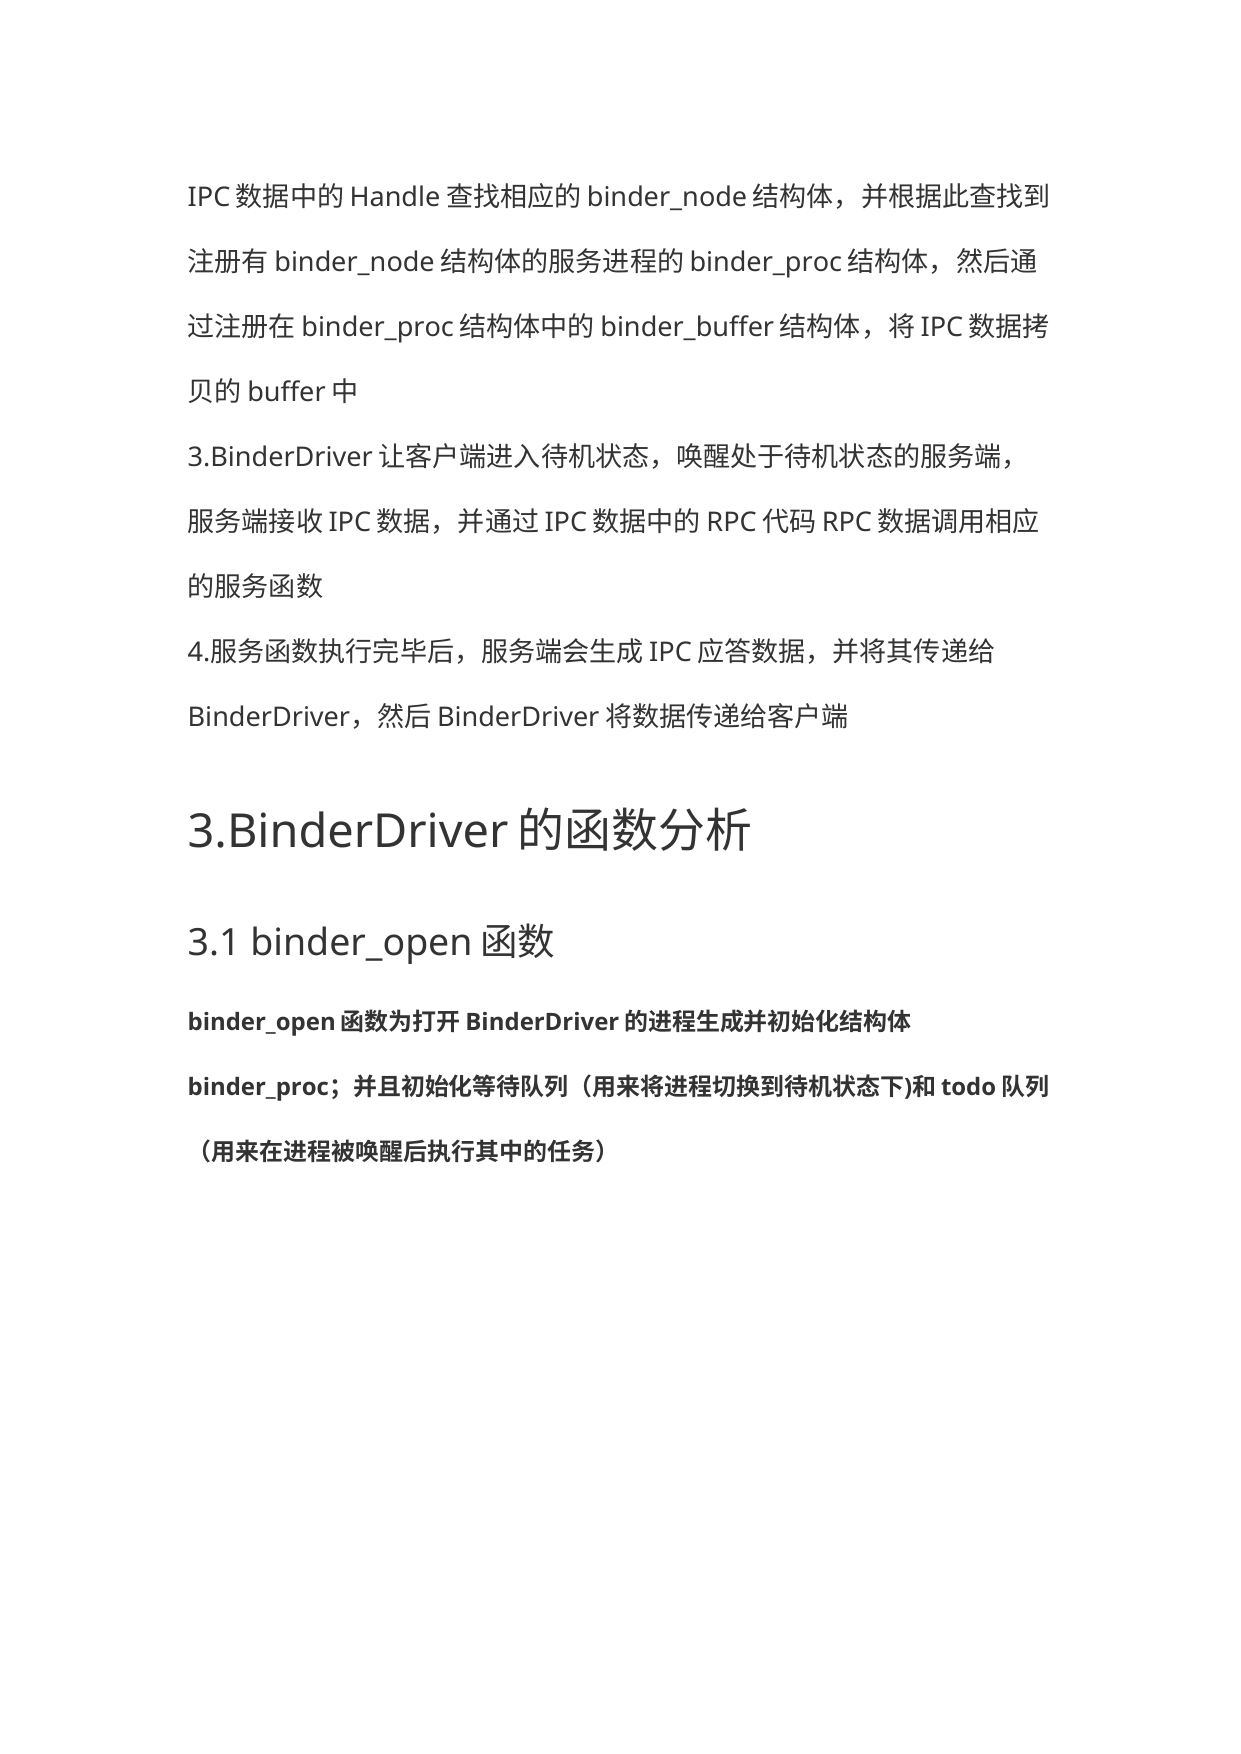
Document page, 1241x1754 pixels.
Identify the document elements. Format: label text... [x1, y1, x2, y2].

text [187, 162, 1053, 747]
text 3.1 binder_open函数 [187, 907, 1053, 972]
text binder_open函数为打开BinderDriver的进程生成并初始化结构体binder_proc；并且初始化等待队列（用来将进程切换到待机状态下)和todo队列（用来在进程被唤醒后执行其中的任务） [187, 988, 1053, 1183]
text 3.BinderDriver的函数分析 [187, 778, 1053, 876]
